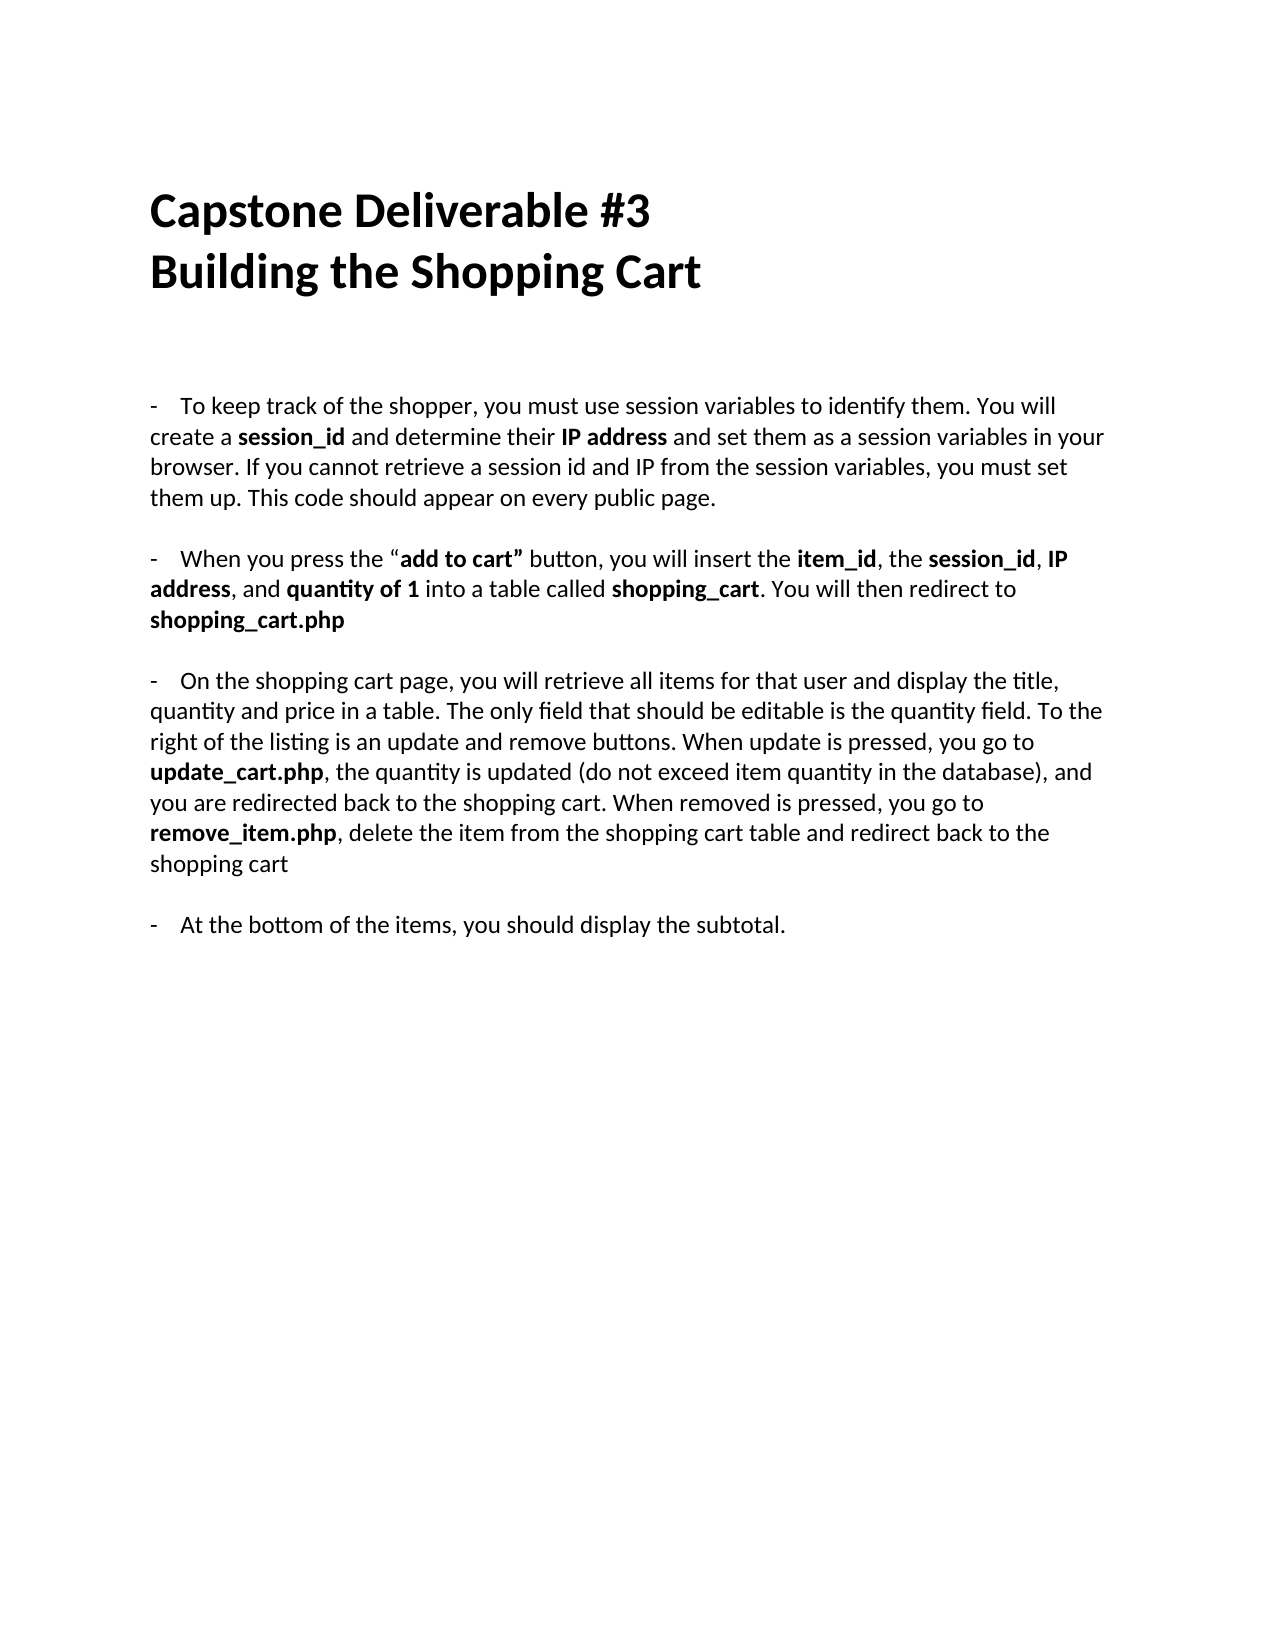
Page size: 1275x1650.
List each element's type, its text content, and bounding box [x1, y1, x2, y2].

text - To keep track of the shopper, you must use session variables to identify them. You will create a session_id and determine their IP address and set them as a session variables in your browser. If you cannot retrieve a session id and IP from the session variables, you must set them up. This code should appear on every public page. - When you press the “add to cart” button, you will insert the item_id, the session_id, IP address, and quantity of 1 into a table called shopping_cart. You will then redirect to shopping_cart.php - On the shopping cart page, you will retrieve all items for that user and display the title, quantity and price in a table. The only field that should be editable is the quantity field. To the right of the listing is an update and remove buttons. When update is pressed, you go to update_cart.php, the quantity is updated (do not exceed item quantity in the database), and you are redirected back to the shopping cart. When removed is pressed, you go to remove_item.php, delete the item from the shopping cart table and redirect back to the shopping cart - At the bottom of the items, you should display the subtotal. [150, 390, 1125, 939]
subtitle Capstone Deliverable #3 Building the Shopping Cart [150, 179, 1125, 301]
